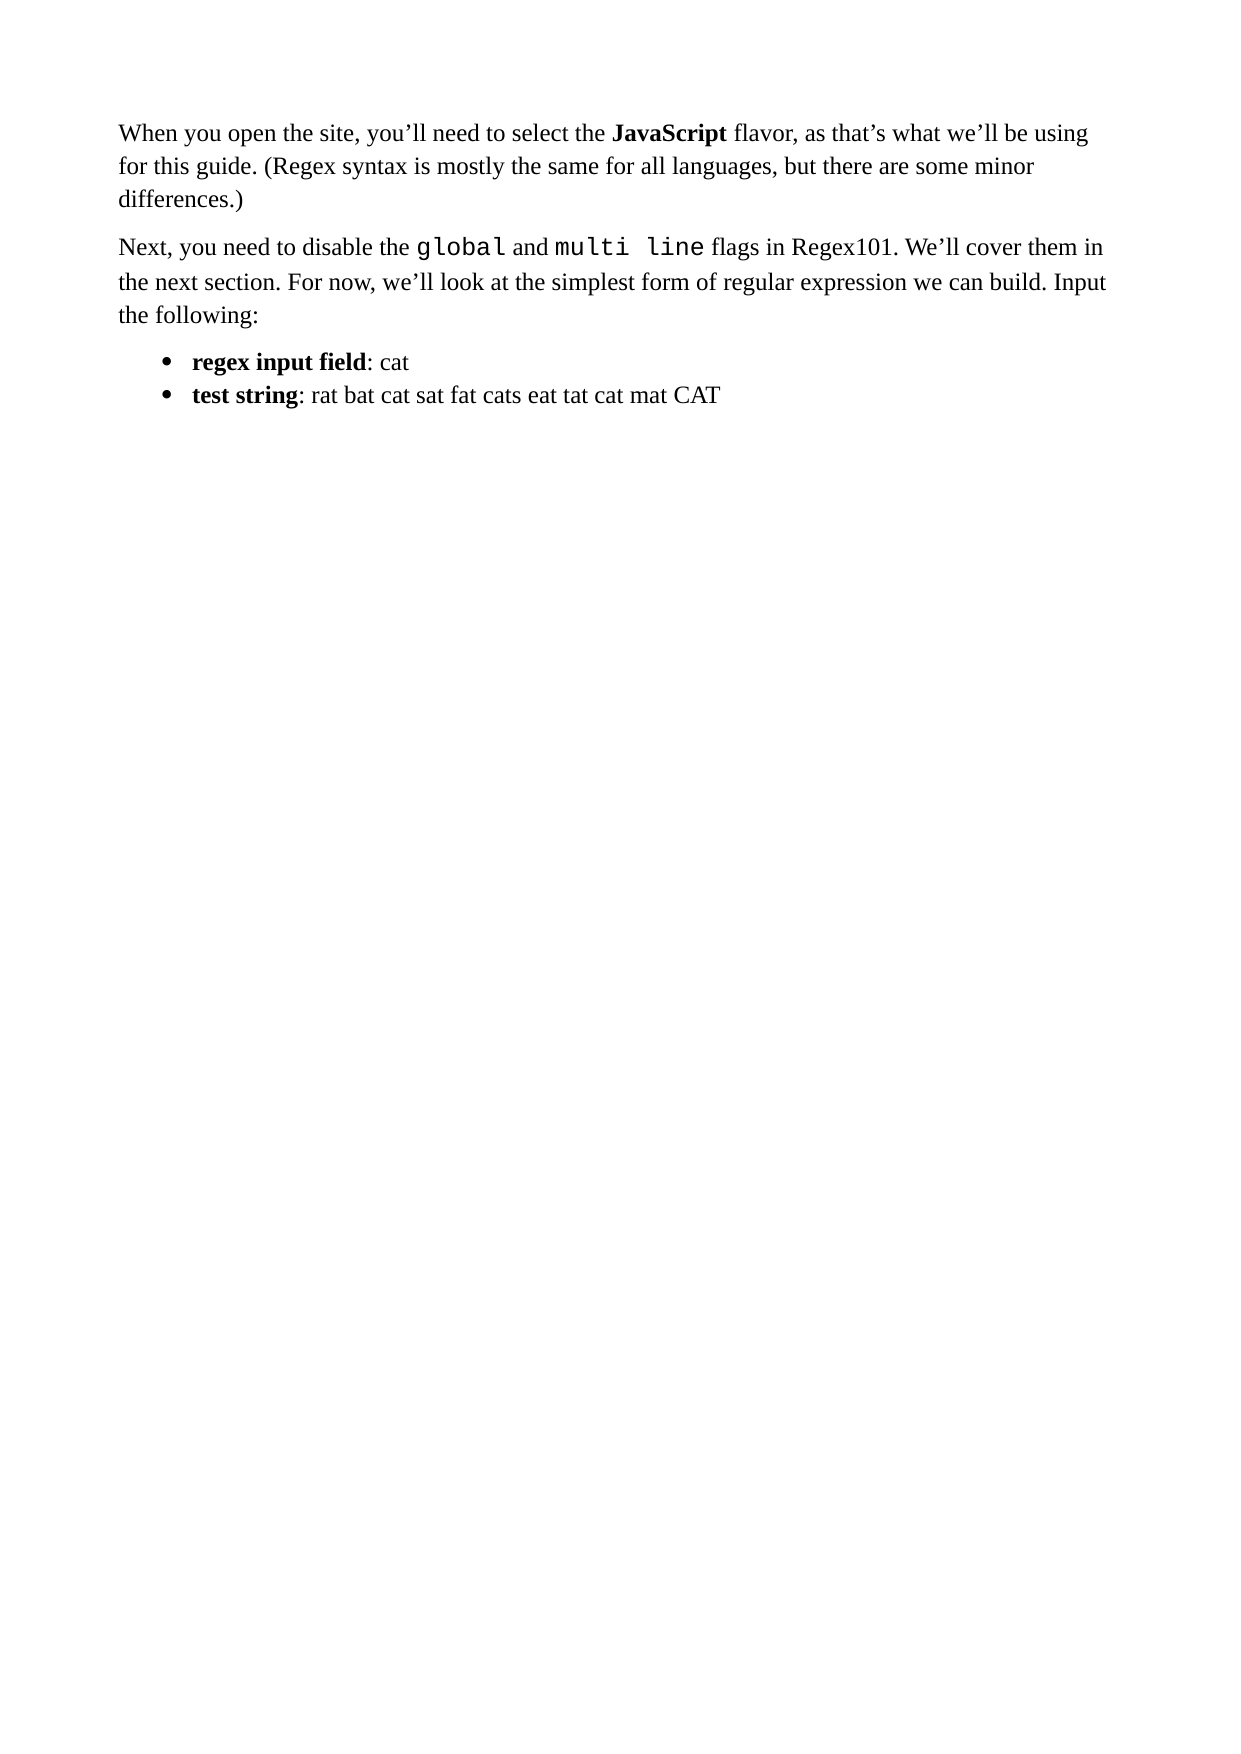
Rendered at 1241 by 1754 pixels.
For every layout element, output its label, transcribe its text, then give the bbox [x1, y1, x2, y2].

list test string: rat bat cat sat fat cats eat tat cat mat CAT [162, 381, 1122, 409]
text When you open the site, you’ll need to select the JavaScript flavor, as that’s what we’ll be using for this guide. (Regex syntax is mostly the same for all languages, but there are some minor differences.) [118, 118, 1122, 213]
text Next, you need to disable the global and multi line flags in Regex101. We’ll cover them in the next section. For now, we’ll look at the simplest form of regular expression we can build. Input the following: [118, 232, 1122, 329]
list regex input field: cat [162, 347, 1122, 376]
